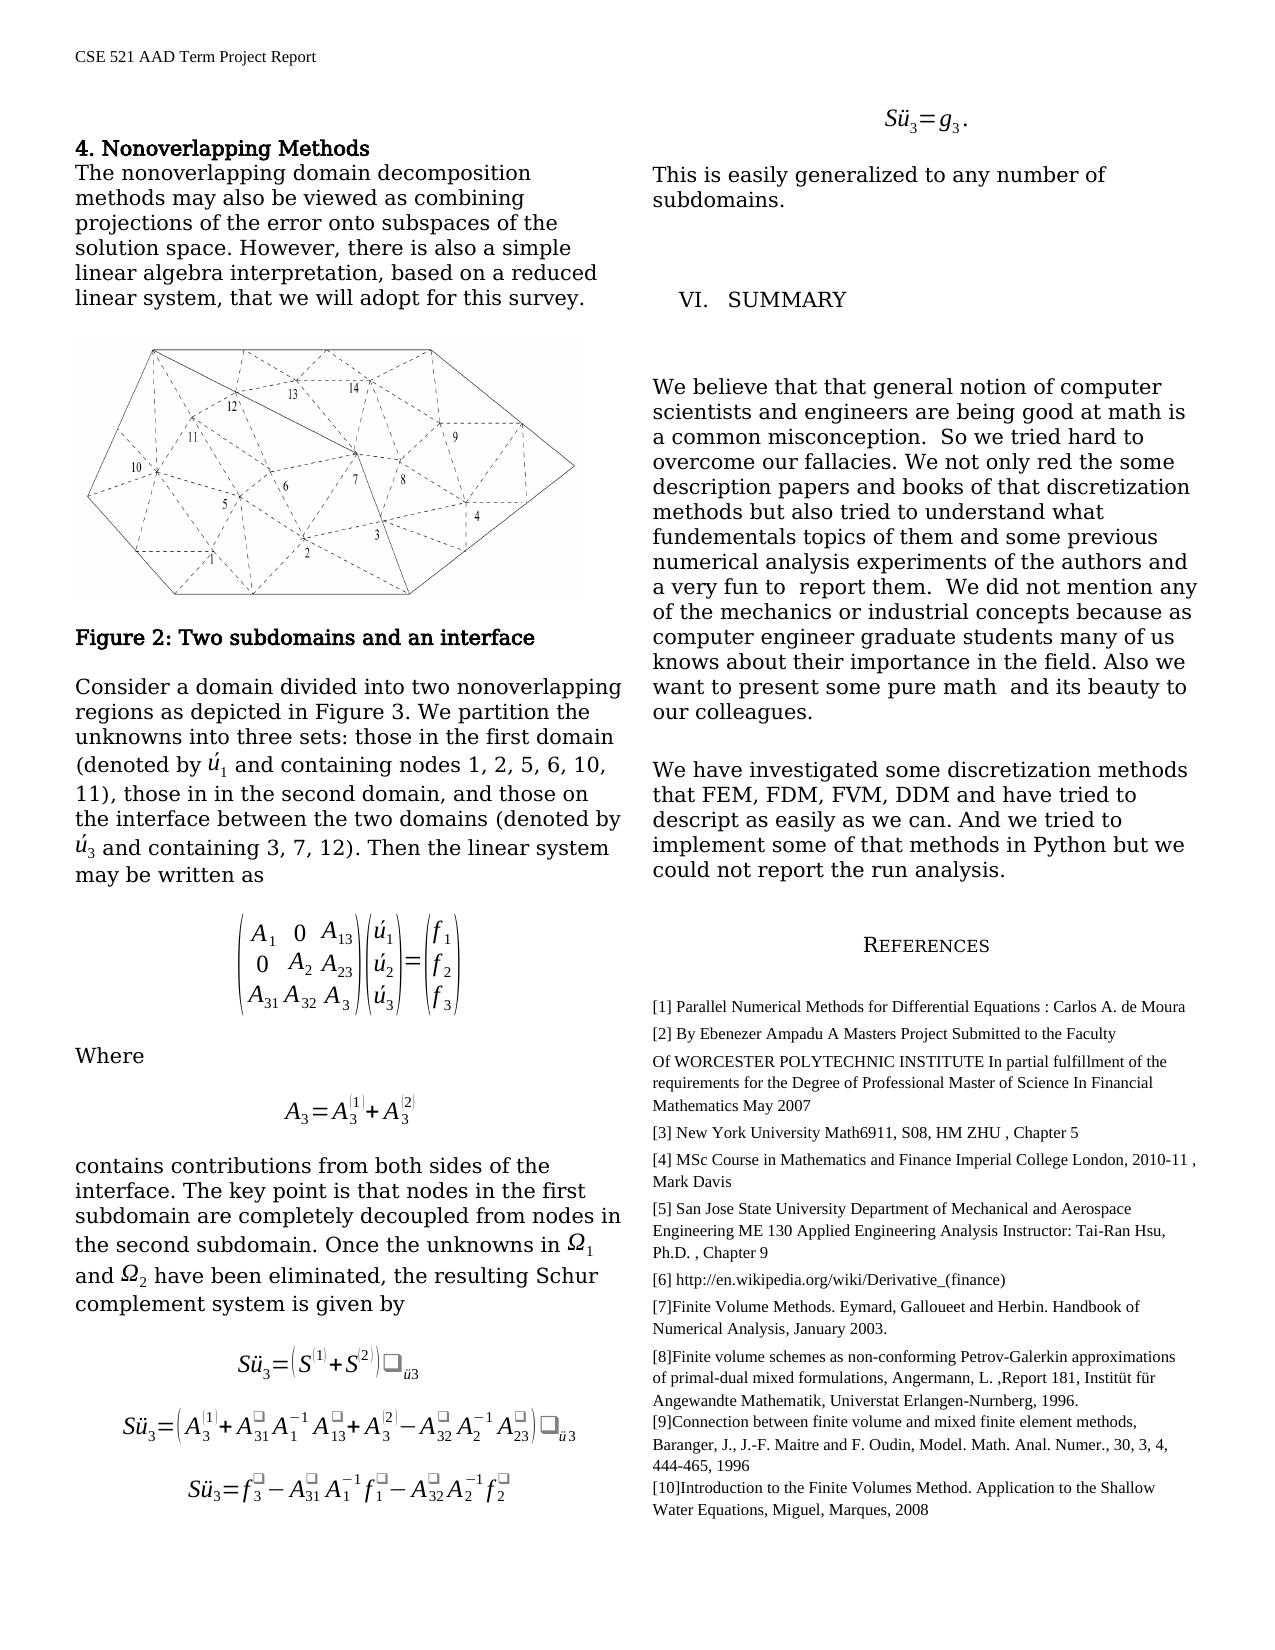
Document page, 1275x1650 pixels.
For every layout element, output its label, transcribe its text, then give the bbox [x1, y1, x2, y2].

text [7]Finite Volume Methods. Eymard, Galloueet and Herbin. Handbook of Numerical Analysis, January 2003. [652, 1297, 1200, 1338]
text Figure 2: Two subdomains and an interface [75, 624, 622, 649]
text The nonoverlapping domain decomposition methods may also be viewed as combining projections of the error onto subspaces of the solution space. However, there is also a simple linear algebra interpretation, based on a reduced linear system, that we will adopt for this survey. [75, 160, 622, 310]
text References [652, 932, 1200, 957]
text This is easily generalized to any number of subdomains. [652, 161, 1200, 211]
text We believe that that general notion of computer scientists and engineers are being good at math is a common misconception. So we tried hard to overcome our fallacies. We not only red the some description papers and books of that discretization methods but also tried to understand what fundementals topics of them and some previous numerical analysis experiments of the authors and a very fun to report them. We did not mention any of the mechanics or industrial concepts because as computer engineer graduate students many of us knows about their importance in the field. Also we want to present some pure math and its beauty to our colleagues. [652, 373, 1200, 723]
text [8]Finite volume schemes as non-conforming Petrov-Galerkin approximations of primal-dual mixed formulations, Angermann, L. ,Report 181, Institüt für Angewandte Mathematik, Universtat Erlangen-Nurnberg, 1996. [9]Connection between finite volume and mixed finite element methods, Baranger, J., J.-F. Maitre and F. Oudin, Model. Math. Anal. Numer., 30, 3, 4, 444-465, 1996 [10]Introduction to the Finite Volumes Method. Application to the Shallow Water Equations, Miguel, Marques, 2008 [652, 1346, 1200, 1519]
text Where [75, 1043, 622, 1068]
text [5] San Jose State University Department of Mechanical and Aerospace Engineering ME 130 Applied Engineering Analysis Instructor: Tai-Ran Hsu, Ph.D. , Chapter 9 [652, 1199, 1200, 1262]
text Consider a domain divided into two nonoverlapping regions as depicted in Figure 3. We partition the unknowns into three sets: those in the first domain (denoted by and containing nodes 1, 2, 5, 6, 10, 11), those in in the second domain, and those on the interface between the two domains (denoted by and containing 3, 7, 12). Then the linear system may be written as [75, 674, 622, 887]
text 4. Nonoverlapping Methods [75, 135, 622, 160]
picture [75, 335, 584, 599]
text [4] MSc Course in Mathematics and Finance Imperial College London, 2010-11 , Mark Davis [652, 1150, 1200, 1191]
text contains contributions from both sides of the interface. The key point is that nodes in the first subdomain are completely decoupled from nodes in the second subdomain. Once the unknowns in and have been eliminated, the resulting Schur complement system is given by [75, 1153, 622, 1316]
text [2] By Ebenezer Ampadu A Masters Project Submitted to the Faculty [652, 1024, 1200, 1043]
text Of WORCESTER POLYTECHNIC INSTITUTE In partial fulfillment of the requirements for the Degree of Professional Master of Science In Financial Mathematics May 2007 [652, 1051, 1200, 1114]
text [3] New York University Math6911, S08, HM ZHU , Chapter 5 [652, 1122, 1200, 1142]
text [1] Parallel Numerical Methods for Differential Equations : Carlos A. de Moura [652, 997, 1200, 1016]
list SUMMARY [709, 286, 1200, 311]
text We have investigated some discretization methods that FEM, FDM, FVM, DDM and have tried to descript as easily as we can. And we tried to implement some of that methods in Python but we could not report the run analysis. [652, 757, 1200, 882]
text [6] http://en.wikipedia.org/wiki/Derivative_(finance) [652, 1270, 1200, 1289]
